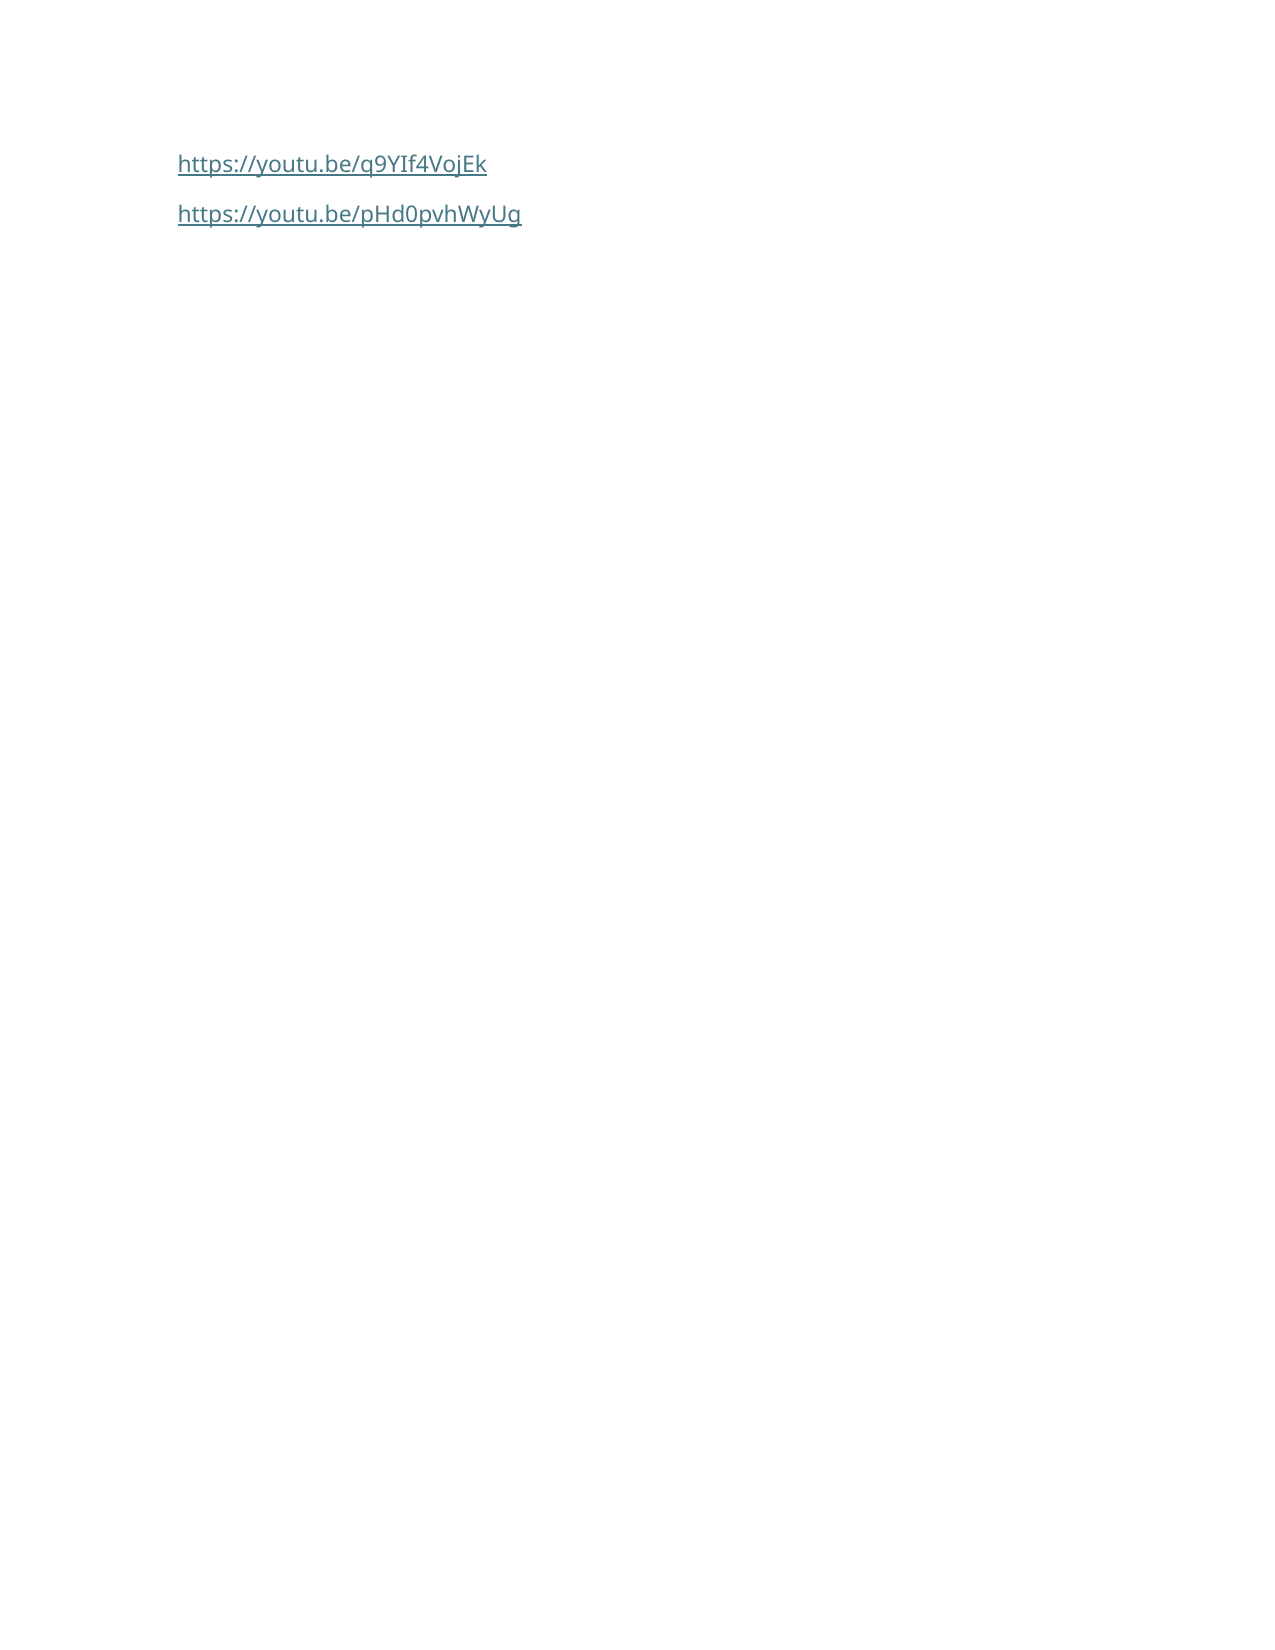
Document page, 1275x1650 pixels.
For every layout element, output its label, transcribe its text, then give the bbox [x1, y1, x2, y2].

text https://youtu.be/pHd0pvhWyUg [177, 198, 1098, 229]
text https://youtu.be/q9YIf4VojEk [177, 148, 1098, 179]
